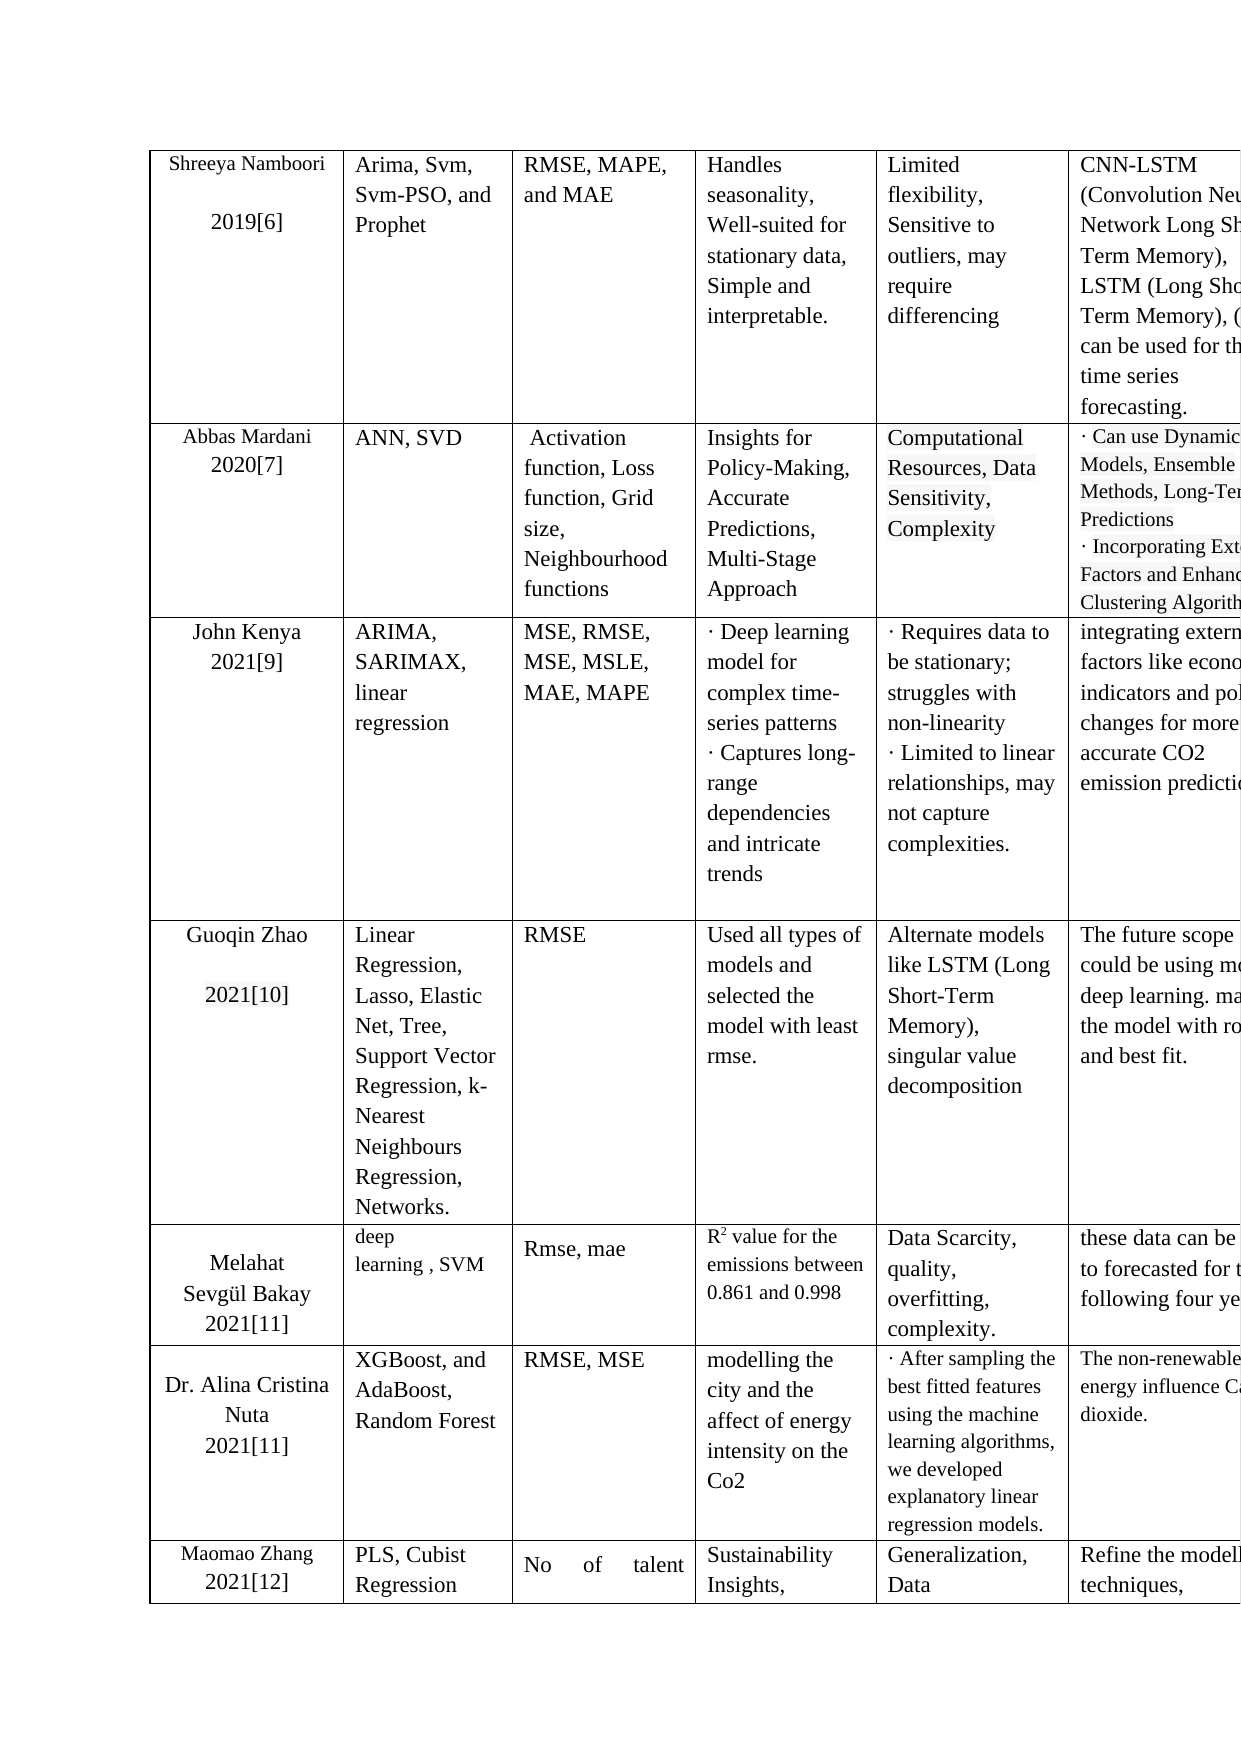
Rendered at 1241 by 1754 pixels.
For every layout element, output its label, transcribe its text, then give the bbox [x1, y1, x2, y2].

table_cell modelling the city and the affect of energy intensity on the Co2 [696, 1346, 876, 1539]
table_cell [696, 1541, 876, 1603]
table_cell The non-renewable energy influence Carbon dioxide. [1069, 1346, 1240, 1539]
table_cell integrating external factors like economic indicators and policy changes for more accurate CO2 emission predictions. [1069, 618, 1240, 920]
table_cell RMSE, MAPE, and MAE [513, 151, 695, 423]
table_cell The future scope could be using more deep learning. making the model with robust and best fit. [1069, 921, 1240, 1223]
table_cell RMSE, MSE [513, 1346, 695, 1539]
table_cell John Kenya 2021[9] [151, 618, 343, 920]
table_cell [1069, 1541, 1240, 1603]
table_cell ARIMA, SARIMAX, linear regression [344, 618, 512, 920]
table_cell R2 value for the emissions between 0.861 and 0.998 [696, 1225, 876, 1345]
table_cell Alternate models like LSTM (Long Short-Term Memory), singular value decomposition [877, 921, 1068, 1223]
table_cell Melahat Sevgül Bakay 2021[11] [151, 1225, 343, 1345]
table_cell ANN, SVD [344, 424, 512, 617]
table_cell Rmse, mae [513, 1225, 695, 1345]
table_cell Arima, Svm, Svm-PSO, and Prophet [344, 151, 512, 423]
table_cell Activation function, Loss function, Grid size, Neighbourhood functions [513, 424, 695, 617]
table_cell MSE, RMSE, MSE, MSLE, MAE, MAPE [513, 618, 695, 920]
table_cell Insights for Policy-Making, Accurate Predictions, Multi-Stage Approach [696, 424, 876, 617]
table_cell these data can be used to forecasted for the following four years [1069, 1225, 1240, 1345]
table_cell CNN-LSTM (Convolution Neural Network Long Short-Term Memory), LSTM (Long Short-Term Memory), (GM) can be used for the time series forecasting. [1069, 151, 1240, 423]
table_cell Shreeya Namboori 2019[6] [151, 151, 343, 423]
table_cell RMSE [513, 921, 695, 1223]
table_cell · After sampling the best fitted features using the machine learning algorithms, we developed explanatory linear regression models. [877, 1346, 1068, 1539]
table_cell Abbas Mardani 2020[7] [151, 424, 343, 617]
table_cell Limited flexibility, Sensitive to outliers, may require differencing [877, 151, 1068, 423]
table_cell · Deep learning model for complex time-series patterns · Captures long-range dependencies and intricate trends [696, 618, 876, 920]
table_cell Used all types of models and selected the model with least rmse. [696, 921, 876, 1223]
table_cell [151, 1541, 343, 1603]
table_cell Guoqin Zhao 2021[10] [151, 921, 343, 1223]
table_cell · Can use Dynamic Models, Ensemble Methods, Long-Term Predictions · Incorporating External Factors and Enhanced Clustering Algorithms [1069, 424, 1240, 617]
table_cell Linear Regression, Lasso, Elastic Net, Tree, Support Vector Regression, k-Nearest Neighbours Regression, Networks. [344, 921, 512, 1223]
table_cell Computational Resources, Data Sensitivity, Complexity [877, 424, 1068, 617]
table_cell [877, 1541, 1068, 1603]
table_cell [513, 1541, 695, 1603]
table_cell Handles seasonality, Well-suited for stationary data, Simple and interpretable. [696, 151, 876, 423]
table_cell XGBoost, and AdaBoost, Random Forest [344, 1346, 512, 1539]
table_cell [344, 1541, 512, 1603]
table_cell deep learning , SVM [344, 1225, 512, 1345]
table_cell · Requires data to be stationary; struggles with non-linearity · Limited to linear relationships, may not capture complexities. [877, 618, 1068, 920]
table_cell Data Scarcity, quality, overfitting, complexity. [877, 1225, 1068, 1345]
table_cell Dr. Alina Cristina Nuta 2021[11] [151, 1346, 343, 1539]
